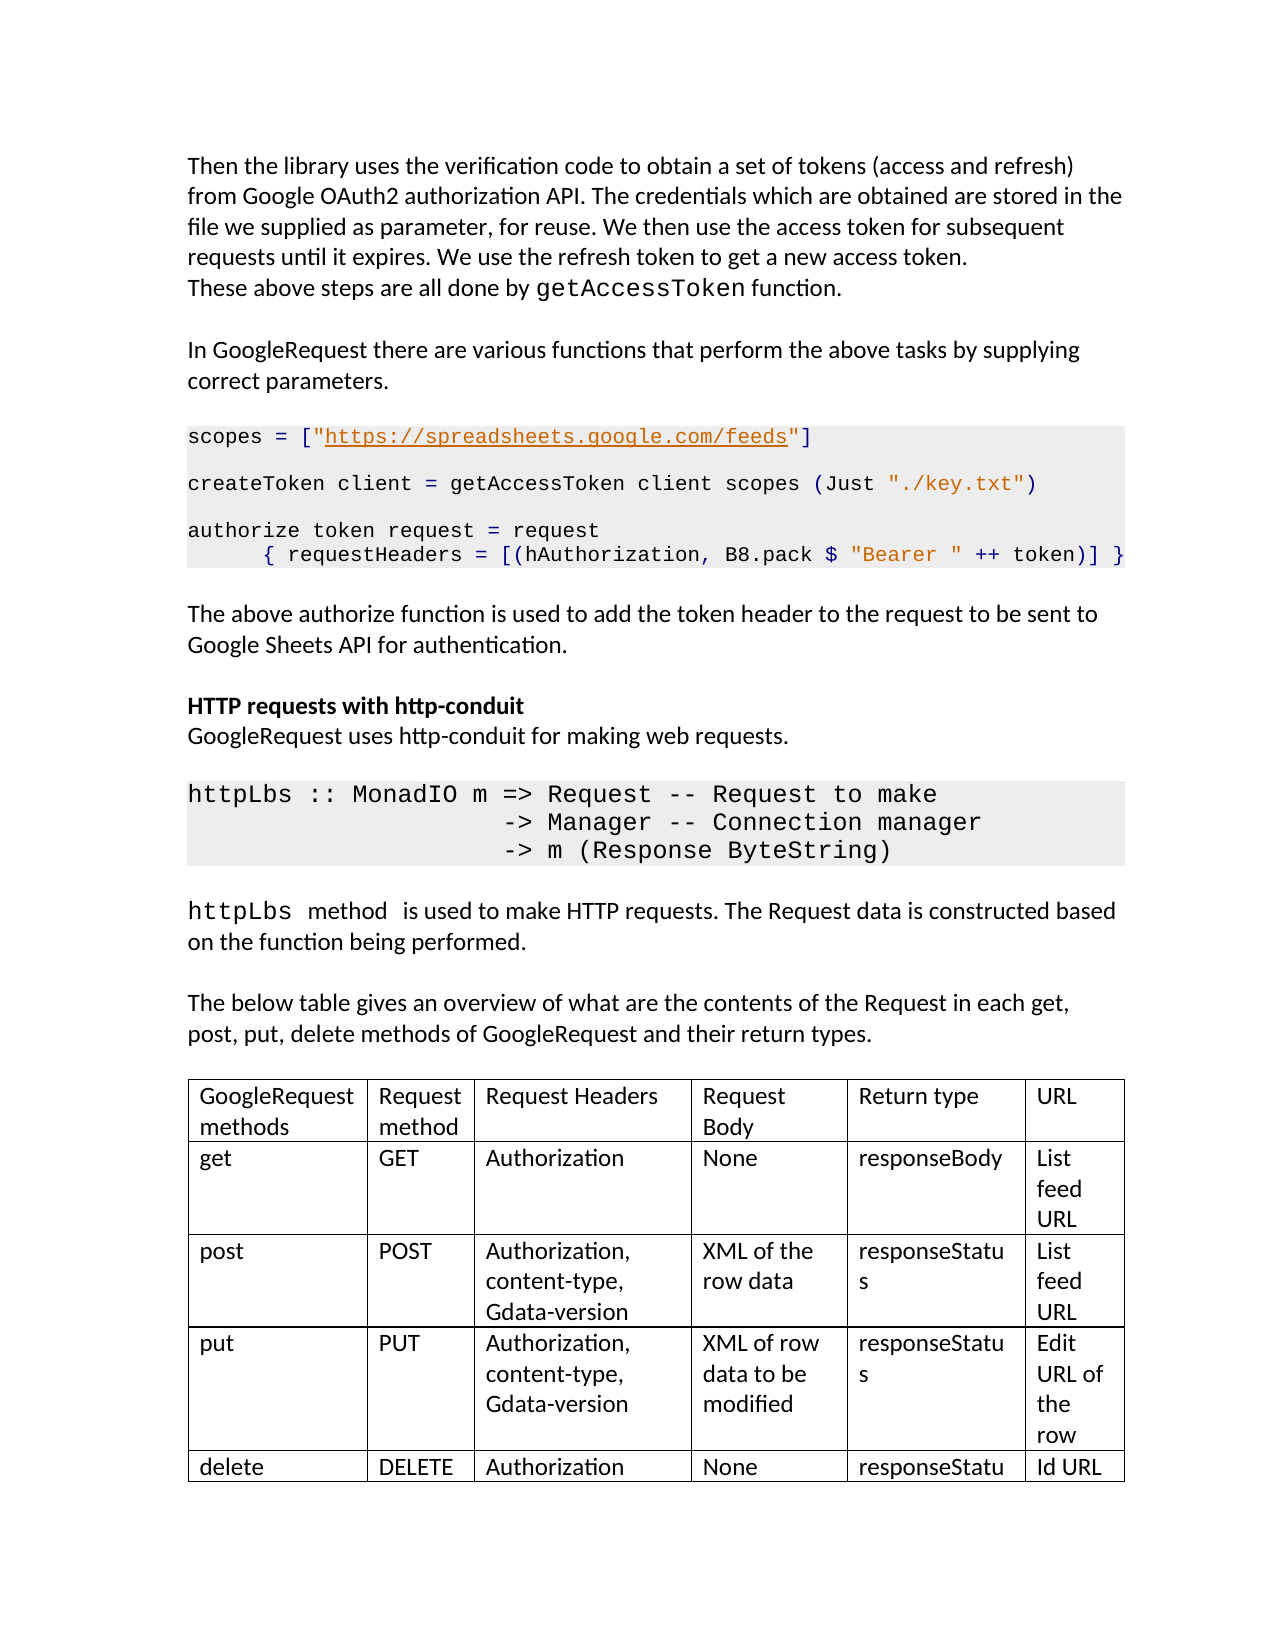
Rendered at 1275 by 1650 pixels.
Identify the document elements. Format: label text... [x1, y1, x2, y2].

text Then the library uses the verification code to obtain a set of tokens (access and refresh) from Google OAuth2 authorization API. The credentials which are obtained are stored in the file we supplied as parameter, for reuse. We then use the access token for subsequent requests until it expires. We use the refresh token to get a new access token. [187, 150, 1125, 272]
text httpLbs :: MonadIO m => Request -- Request to make [187, 781, 1125, 810]
table_header Request method [368, 1080, 474, 1141]
table_cell Authorization [475, 1142, 691, 1234]
table_cell get [189, 1142, 367, 1234]
text -> Manager -- Connection manager [187, 810, 1125, 838]
table_cell responseStatus [848, 1235, 1025, 1326]
table_cell POST [368, 1235, 474, 1326]
table_cell Id URL of the row [1026, 1451, 1124, 1481]
table_cell None [692, 1451, 847, 1481]
text { requestHeaders = [(hAuthorization, B8.pack $ "Bearer " ++ token)] } [187, 544, 1125, 568]
text The below table gives an overview of what are the contents of the Request in each get, post, put, delete methods of GoogleRequest and their return types. [187, 988, 1125, 1049]
table_cell put [189, 1328, 367, 1449]
text These above steps are all done by getAccessToken function. [187, 272, 1125, 304]
table_cell Authorization, content-type, Gdata-version [475, 1235, 691, 1326]
table_header Return type [848, 1080, 1025, 1141]
table_cell Authorization [475, 1451, 691, 1481]
text GoogleRequest uses http-conduit for making web requests. [187, 720, 1125, 751]
table_cell DELETE [368, 1451, 474, 1481]
text createToken client = getAccessToken client scopes (Just "./key.txt") [187, 473, 1125, 497]
table_cell responseStatus [848, 1451, 1025, 1481]
table_cell Authorization, content-type, Gdata-version [475, 1328, 691, 1449]
table_header Request Headers [475, 1080, 691, 1141]
table_header Request Body [692, 1080, 847, 1141]
table_cell List feed URL [1026, 1142, 1124, 1234]
table_cell None [692, 1142, 847, 1234]
text HTTP requests with http-conduit [187, 690, 1125, 720]
text In GoogleRequest there are various functions that perform the above tasks by supplying correct parameters. [187, 334, 1125, 395]
table_header URL [1026, 1080, 1124, 1141]
text The above authorize function is used to add the token header to the request to be sent to Google Sheets API for authentication. [187, 598, 1125, 659]
table_header GoogleRequest methods [189, 1080, 367, 1141]
text authorize token request = request [187, 521, 1125, 544]
text scopes = ["https://spreadsheets.google.com/feeds"] [187, 426, 1125, 449]
table_cell post [189, 1235, 367, 1326]
table_cell PUT [368, 1328, 474, 1449]
table_cell delete [189, 1451, 367, 1481]
text httpLbs method is used to make HTTP requests. The Request data is constructed based on the function being performed. [187, 895, 1125, 957]
table_cell List feed URL [1026, 1235, 1124, 1326]
table_cell GET [368, 1142, 474, 1234]
table_cell responseBody [848, 1142, 1025, 1234]
table_cell XML of row data to be modified [692, 1328, 847, 1449]
table_cell responseStatus [848, 1328, 1025, 1449]
text -> m (Response ByteString) [187, 838, 1125, 866]
table_cell Edit URL of the row [1026, 1328, 1124, 1449]
table_cell XML of the row data [692, 1235, 847, 1326]
